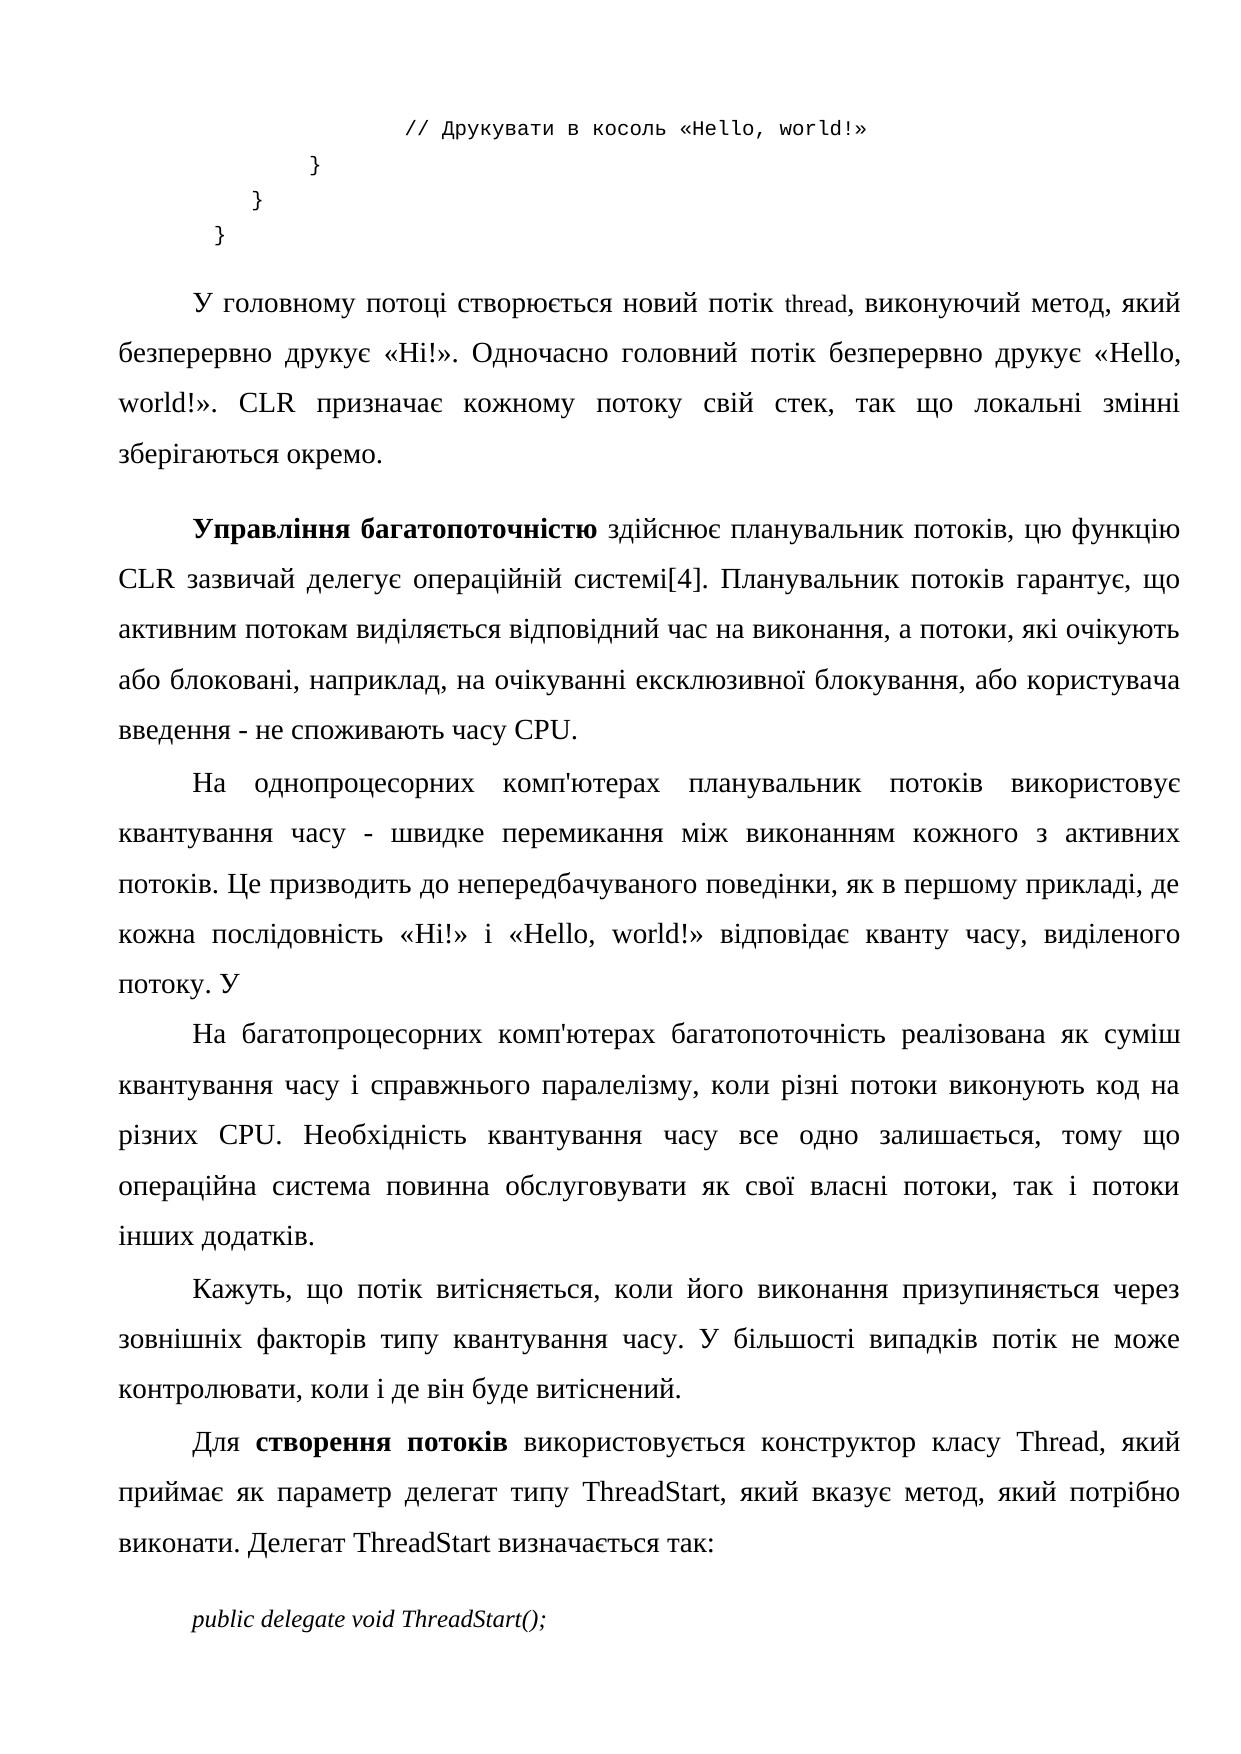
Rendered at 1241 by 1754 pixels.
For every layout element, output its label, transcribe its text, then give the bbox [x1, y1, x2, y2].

text } [118, 153, 1181, 177]
text На однопроцесорних комп'ютерах планувальник потоків використовує квантування часу - швидке перемикання між виконанням кожного з активних потоків. Це призводить до непередбачуваного поведінки, як в першому прикладі, де кожна послідовність «Hi!» і «Hello, world!» відповідає кванту часу, виділеного потоку. У [118, 765, 1181, 1000]
text Для створення потоків використовується конструктор класу Thread, який приймає як параметр делегат типу ThreadStart, який вказує метод, який потрібно виконати. Делегат ThreadStart визначається так: [118, 1424, 1181, 1558]
text } [118, 189, 1181, 213]
text У головному потоці створюється новий потік thread, виконуючий метод, який безперервно друкує «Hi!». Одночасно головний потік безперервно друкує «Hello, world!». CLR призначає кожному потоку свій стек, так що локальні змінні зберігаються окремо. [118, 285, 1181, 469]
text public delegate void ThreadStart(); [192, 1604, 1181, 1633]
text } [118, 224, 1181, 248]
text Кажуть, що потік витісняється, коли його виконання призупиняється через зовнішніх факторів типу квантування часу. У більшості випадків потік не може контролювати, коли і де він буде витіснений. [118, 1271, 1181, 1405]
text // Друкувати в косоль «Hello, world!» [118, 118, 1181, 142]
text Управління багатопоточністю здійснює планувальник потоків, цю функцію CLR зазвичай делегує операційній системі[4]. Планувальник потоків гарантує, що активним потокам виділяється відповідний час на виконання, а потоки, які очікують або блоковані, наприклад, на очікуванні ексклюзивної блокування, або користувача введення - не споживають часу CPU. [118, 511, 1181, 746]
text На багатопроцесорних комп'ютерах багатопоточність реалізована як суміш квантування часу і справжнього паралелізму, коли різні потоки виконують код на різних CPU. Необхідність квантування часу все одно залишається, тому що операційна система повинна обслуговувати як свої власні потоки, так і потоки інших додатків. [118, 1017, 1181, 1251]
